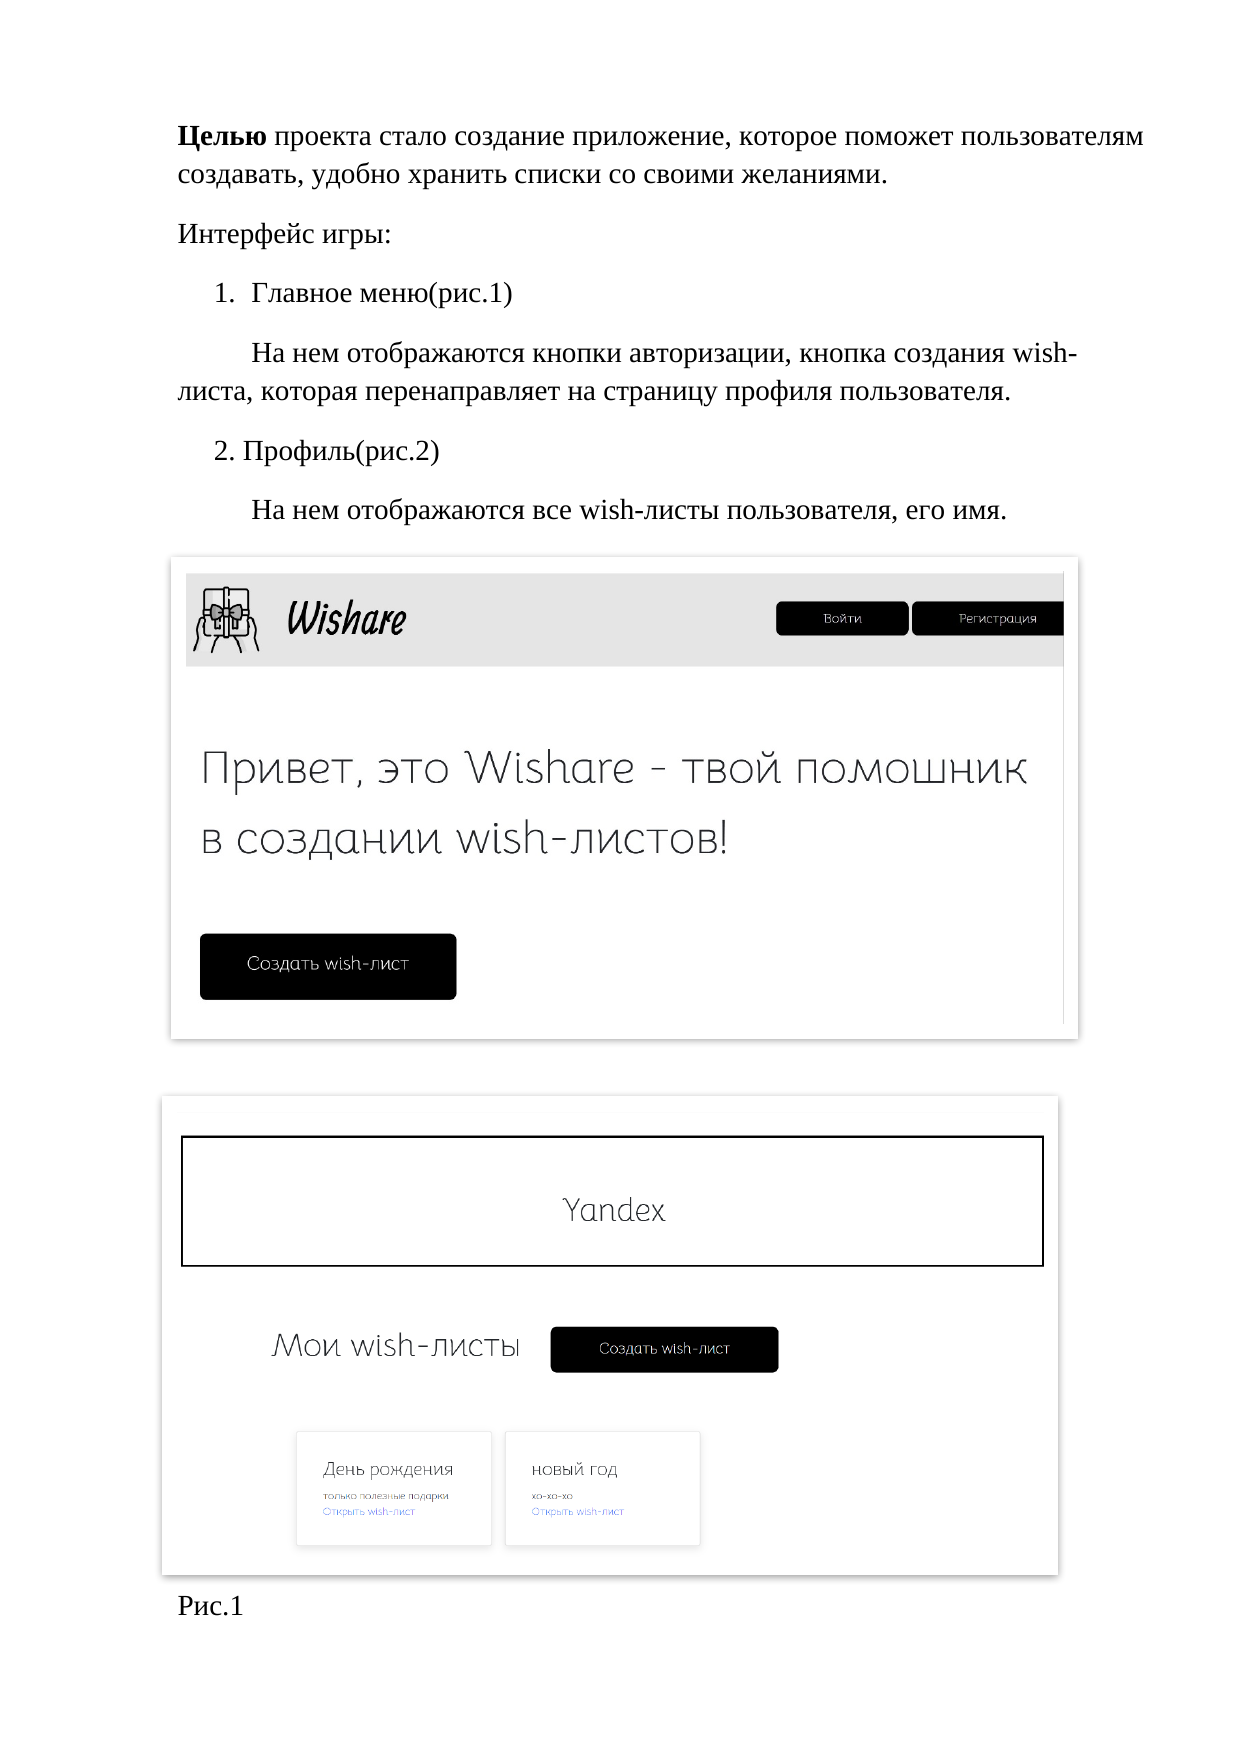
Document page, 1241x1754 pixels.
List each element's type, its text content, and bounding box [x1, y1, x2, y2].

picture [177, 1110, 1044, 1560]
list Главное меню(рис.1) [213, 275, 1152, 309]
text На нем отображаются кнопки авторизации, кнопка создания wish-листа, которая перенаправляет на страницу профиля пользователя. [177, 335, 1152, 407]
text Целью проекта стало создание приложение, которое поможет пользователям создавать, удобно хранить списки со своими желаниями. [177, 118, 1152, 190]
text На нем отображаются все wish-листы пользователя, его имя. [177, 492, 1152, 526]
text 2. Профиль(рис.2) [213, 433, 1152, 466]
text Интерфейс игры: [177, 216, 1152, 249]
picture [186, 571, 1064, 1024]
